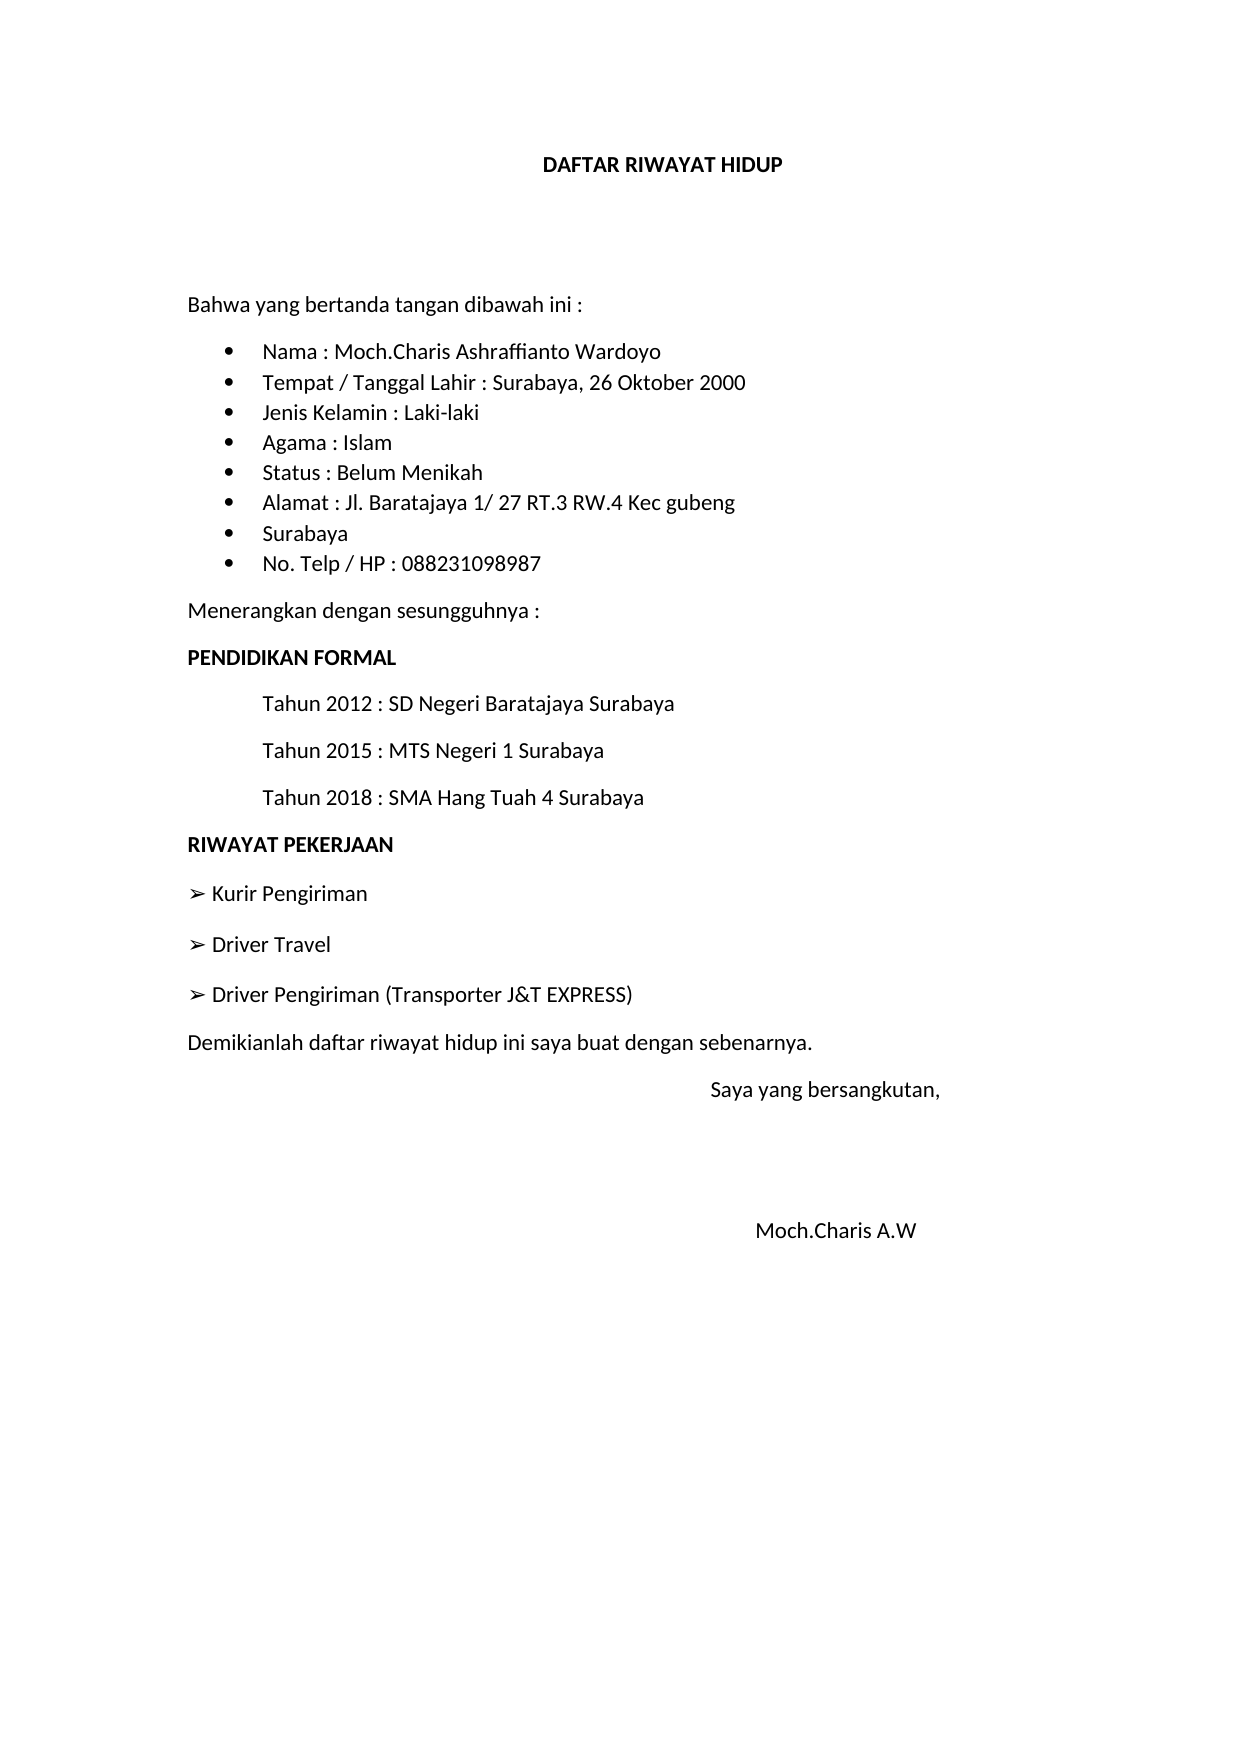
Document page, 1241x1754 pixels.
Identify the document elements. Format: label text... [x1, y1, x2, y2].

text Saya yang bersangkutan, [525, 1075, 1090, 1103]
list Tempat / Tanggal Lahir : Surabaya, 26 Oktober 2000 [225, 368, 1090, 396]
list Surabaya [225, 519, 1090, 547]
text Bahwa yang bertanda tangan dibawah ini : [187, 291, 1090, 319]
list Agama : Islam [225, 428, 1090, 456]
text Tahun 2015 : MTS Negeri 1 Surabaya [262, 736, 1090, 764]
text Tahun 2018 : SMA Hang Tuah 4 Surabaya [262, 783, 1090, 811]
text Menerangkan dengan sesungguhnya : [187, 596, 1090, 624]
text Tahun 2012 : SD Negeri Baratajaya Surabaya [262, 689, 1090, 718]
text PENDIDIKAN FORMAL [187, 643, 1090, 671]
list No. Telp / HP : 088231098987 [225, 549, 1090, 577]
text RIWAYAT PEKERJAAN [187, 830, 1090, 858]
text DAFTAR RIWAYAT HIDUP [187, 150, 1090, 178]
list Status : Belum Menikah [225, 458, 1090, 486]
text Demikianlah daftar riwayat hidup ini saya buat dengan sebenarnya. [187, 1028, 1090, 1056]
text ➢ Kurir Pengiriman [187, 877, 1090, 908]
list Nama : Moch.Charis Ashraffianto Wardoyo [225, 337, 1090, 366]
list Alamat : Jl. Baratajaya 1/ 27 RT.3 RW.4 Kec gubeng [225, 488, 1090, 517]
text ➢ Driver Travel [187, 927, 1090, 959]
list Jenis Kelamin : Laki-laki [225, 398, 1090, 426]
text ➢ Driver Pengiriman (Transporter J&T EXPRESS) [187, 978, 1090, 1009]
text Moch.Charis A.W [750, 1216, 1090, 1244]
